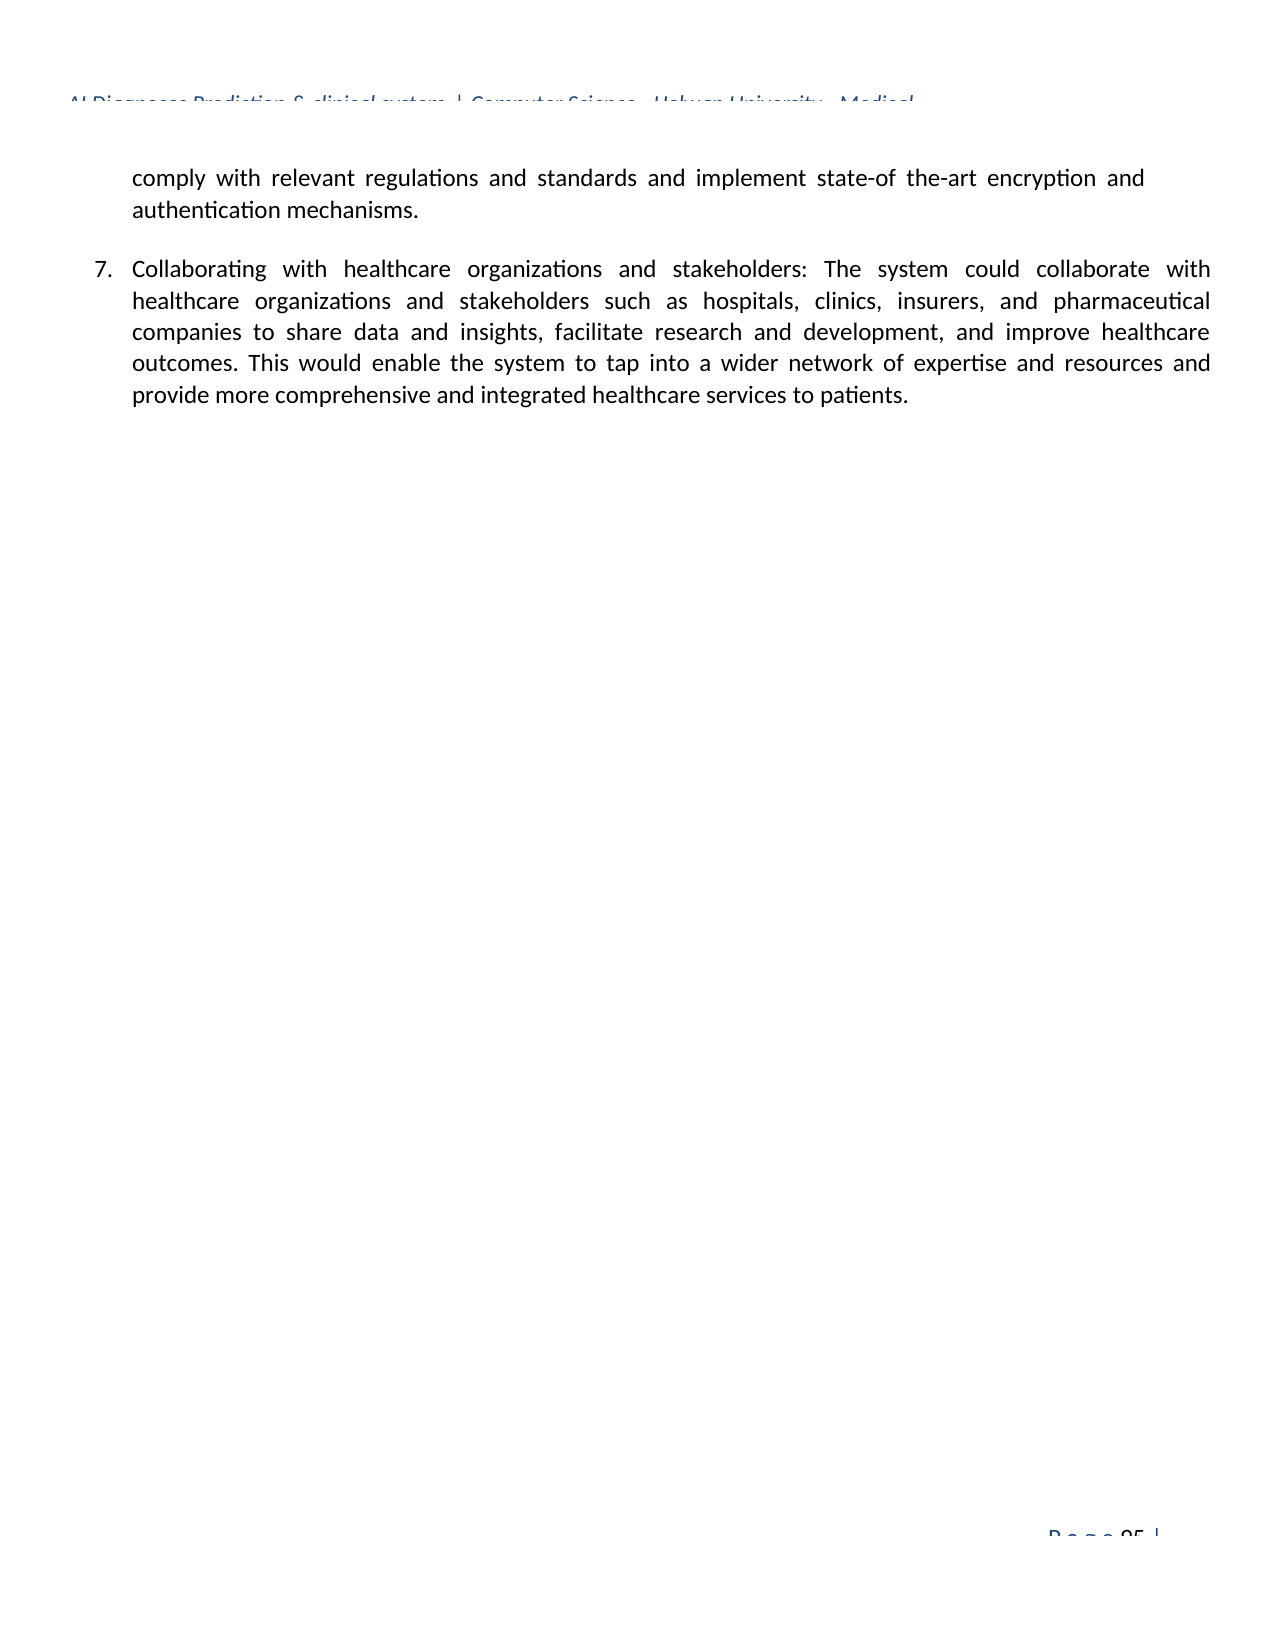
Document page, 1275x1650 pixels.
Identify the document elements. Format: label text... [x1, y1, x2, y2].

list Collaborating with healthcare organizations and stakeholders: The system could collaborate with healthcare organizations and stakeholders such as hospitals, clinics, insurers, and pharmaceutical companies to share data and insights, facilitate research and development, and improve healthcare outcomes. This would enable the system to tap into a wider network of expertise and resources and provide more comprehensive and integrated healthcare services to patients. [94, 253, 1211, 409]
text comply with relevant regulations and standards and implement state-of the-art encryption and authentication mechanisms. [132, 162, 1269, 224]
